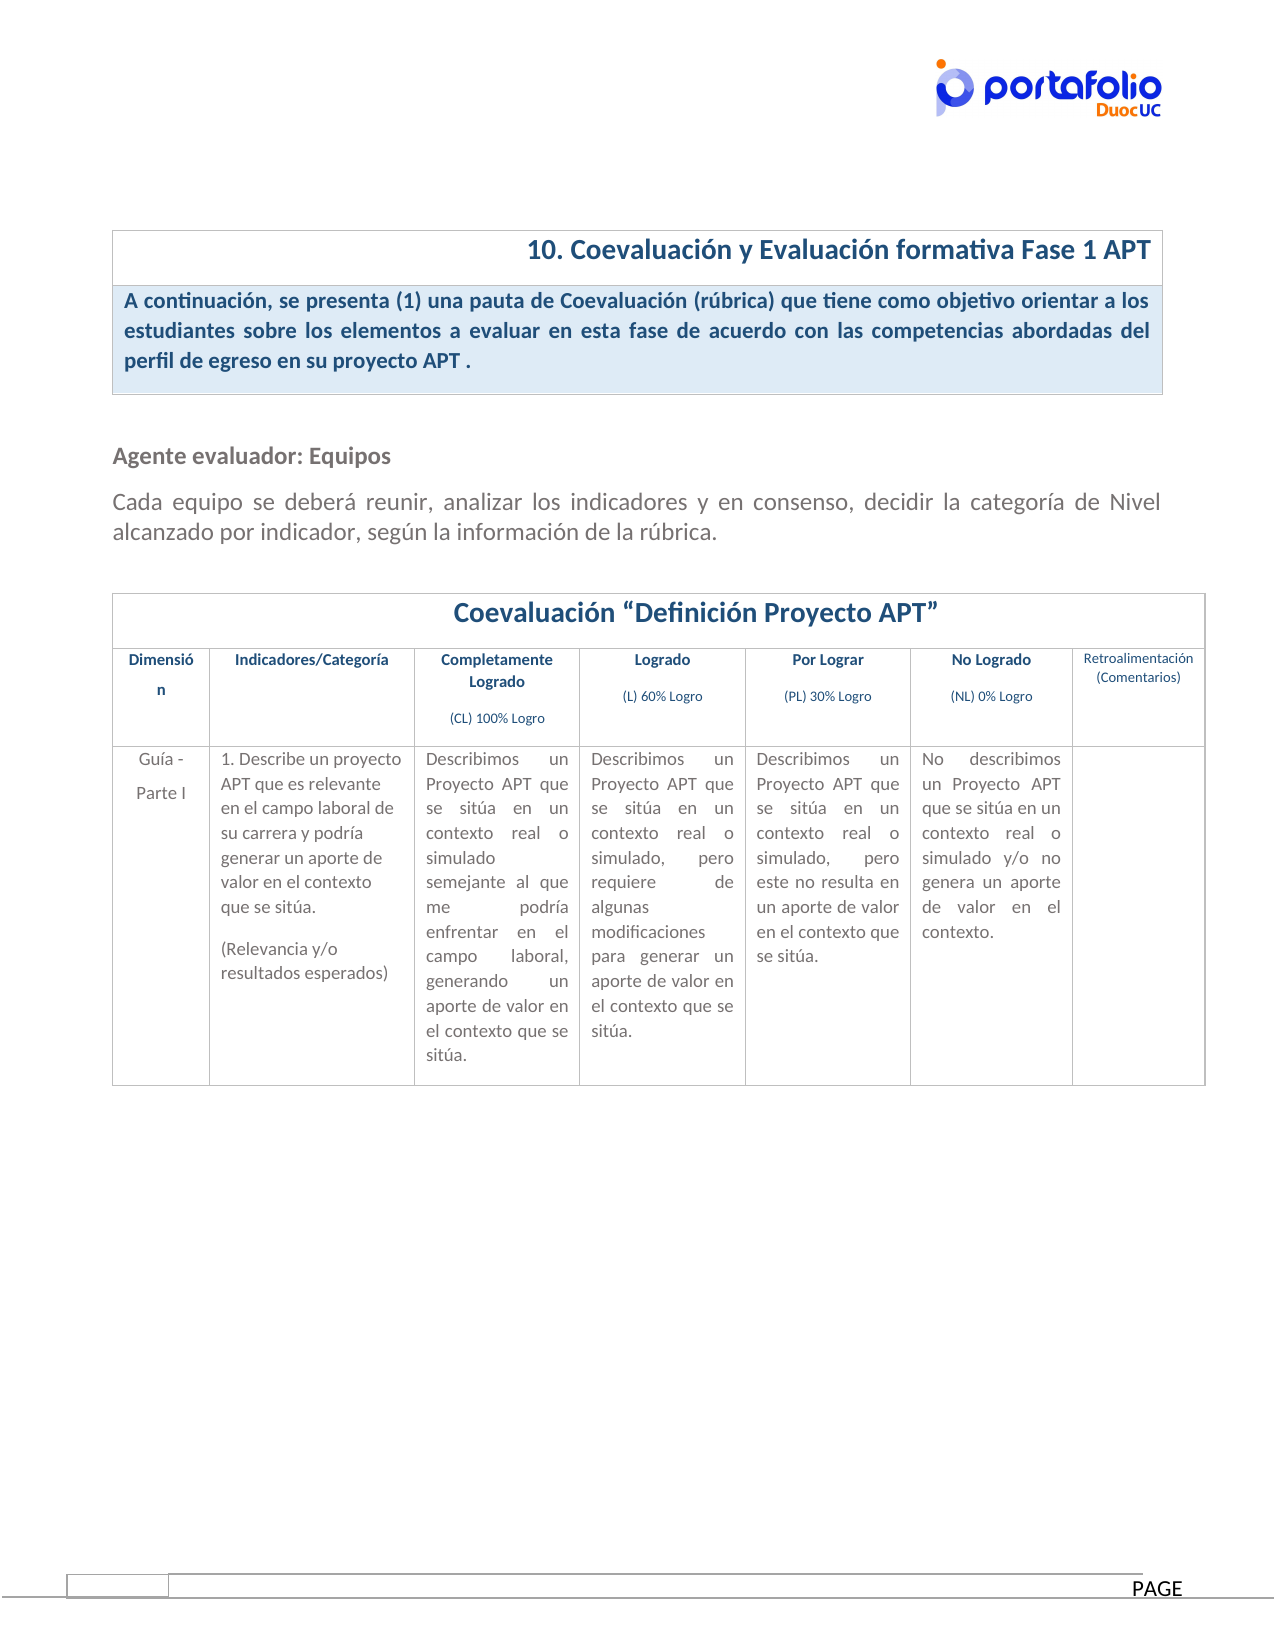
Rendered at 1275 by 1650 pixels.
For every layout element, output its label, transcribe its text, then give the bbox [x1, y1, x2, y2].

table_cell Por Lograr (PL) 30% Logro [746, 649, 910, 746]
table_cell Completamente Logrado (CL) 100% Logro [415, 649, 579, 746]
table_cell 1. Describe un proyecto APT que es relevante en el campo laboral de su carrera y podría generar un aporte de valor en el contexto que se sitúa. (Relevancia y/o resultados esperados) [210, 747, 414, 1085]
table_cell Indicadores/Categoría [210, 649, 414, 746]
text Agente evaluador: Equipos [112, 440, 1163, 471]
table_cell A continuación, se presenta (1) una pauta de Coevaluación (rúbrica) que tiene como objetivo orientar a los estudiantes sobre los elementos a evaluar en esta fase de acuerdo con las competencias abordadas del perfil de egreso en su proyecto APT . [113, 286, 1162, 393]
table_cell Retroalimentación (Comentarios) [1073, 649, 1204, 746]
table_cell No Logrado (NL) 0% Logro [911, 649, 1072, 746]
table_cell Logrado (L) 60% Logro [580, 649, 745, 746]
picture [935, 59, 1163, 118]
table_cell [1073, 747, 1204, 1085]
table_cell No describimos un Proyecto APT que se sitúa en un contexto real o simulado y/o no genera un aporte de valor en el contexto. [911, 747, 1072, 1085]
table_cell Describimos un Proyecto APT que se sitúa en un contexto real o simulado, pero este no resulta en un aporte de valor en el contexto que se sitúa. [746, 747, 910, 1085]
table_cell Guía - Parte I [113, 747, 209, 1085]
table_cell Dimensión [113, 649, 209, 746]
table_cell Describimos un Proyecto APT que se sitúa en un contexto real o simulado, pero requiere de algunas modificaciones para generar un aporte de valor en el contexto que se sitúa. [580, 747, 745, 1085]
table_header Coevaluación “Definición Proyecto APT” [113, 594, 1204, 648]
table_header 10. Coevaluación y Evaluación formativa Fase 1 APT [113, 231, 1162, 285]
text Cada equipo se deberá reunir, analizar los indicadores y en consenso, decidir la categoría de Nivel alcanzado por indicador, según la información de la rúbrica. [112, 486, 1163, 547]
table_cell Describimos un Proyecto APT que se sitúa en un contexto real o simulado semejante al que me podría enfrentar en el campo laboral, generando un aporte de valor en el contexto que se sitúa. [415, 747, 579, 1085]
